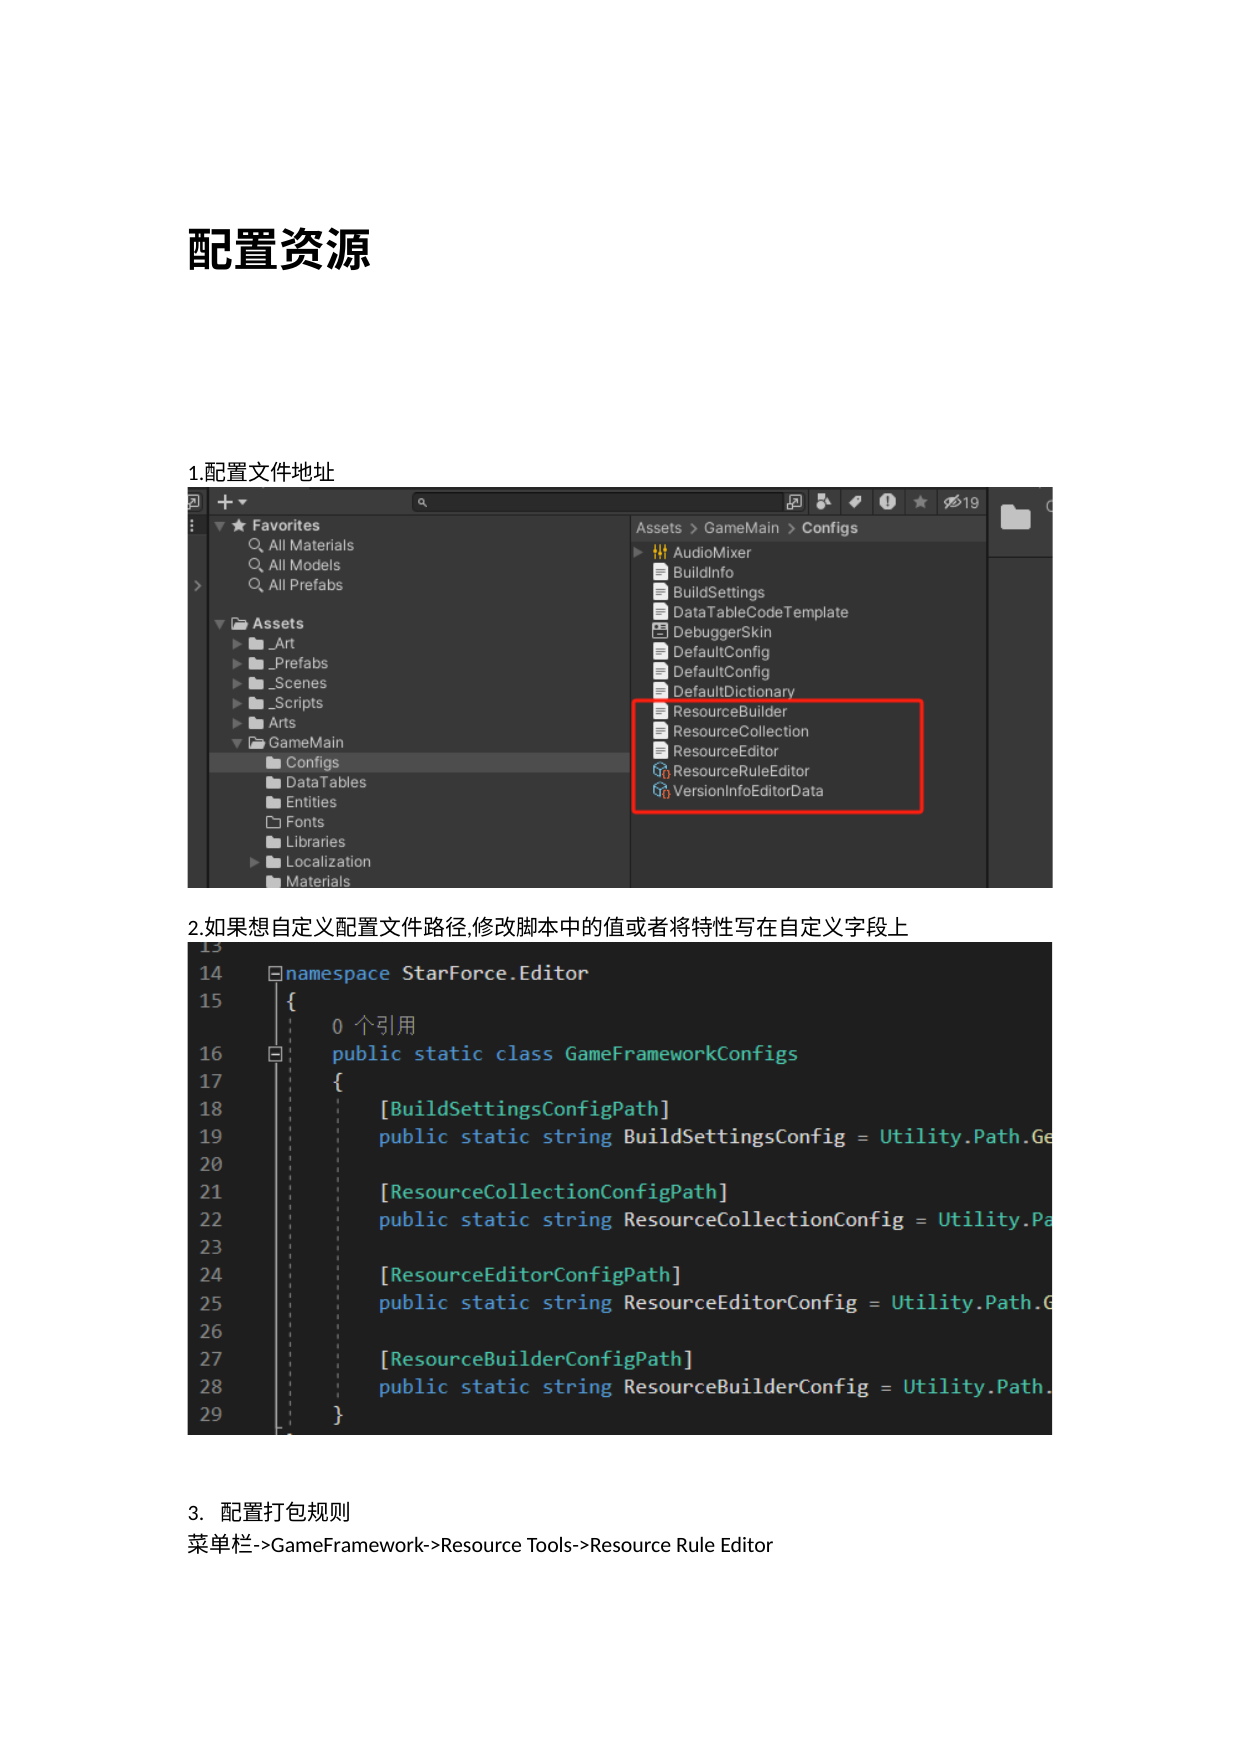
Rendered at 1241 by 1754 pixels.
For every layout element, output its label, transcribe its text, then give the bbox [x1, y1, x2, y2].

list 2.如果想自定义配置文件路径,修改脚本中的值或者将特性写在自定义字段上 [187, 909, 1053, 942]
picture [187, 487, 1053, 888]
list 配置打包规则 [187, 1494, 1053, 1527]
subtitle 配置资源 [187, 197, 1053, 295]
list 1.配置文件地址 [187, 454, 1053, 487]
list 菜单栏->GameFramework->Resource Tools->Resource Rule Editor [187, 1527, 1053, 1559]
picture [187, 942, 1053, 1435]
